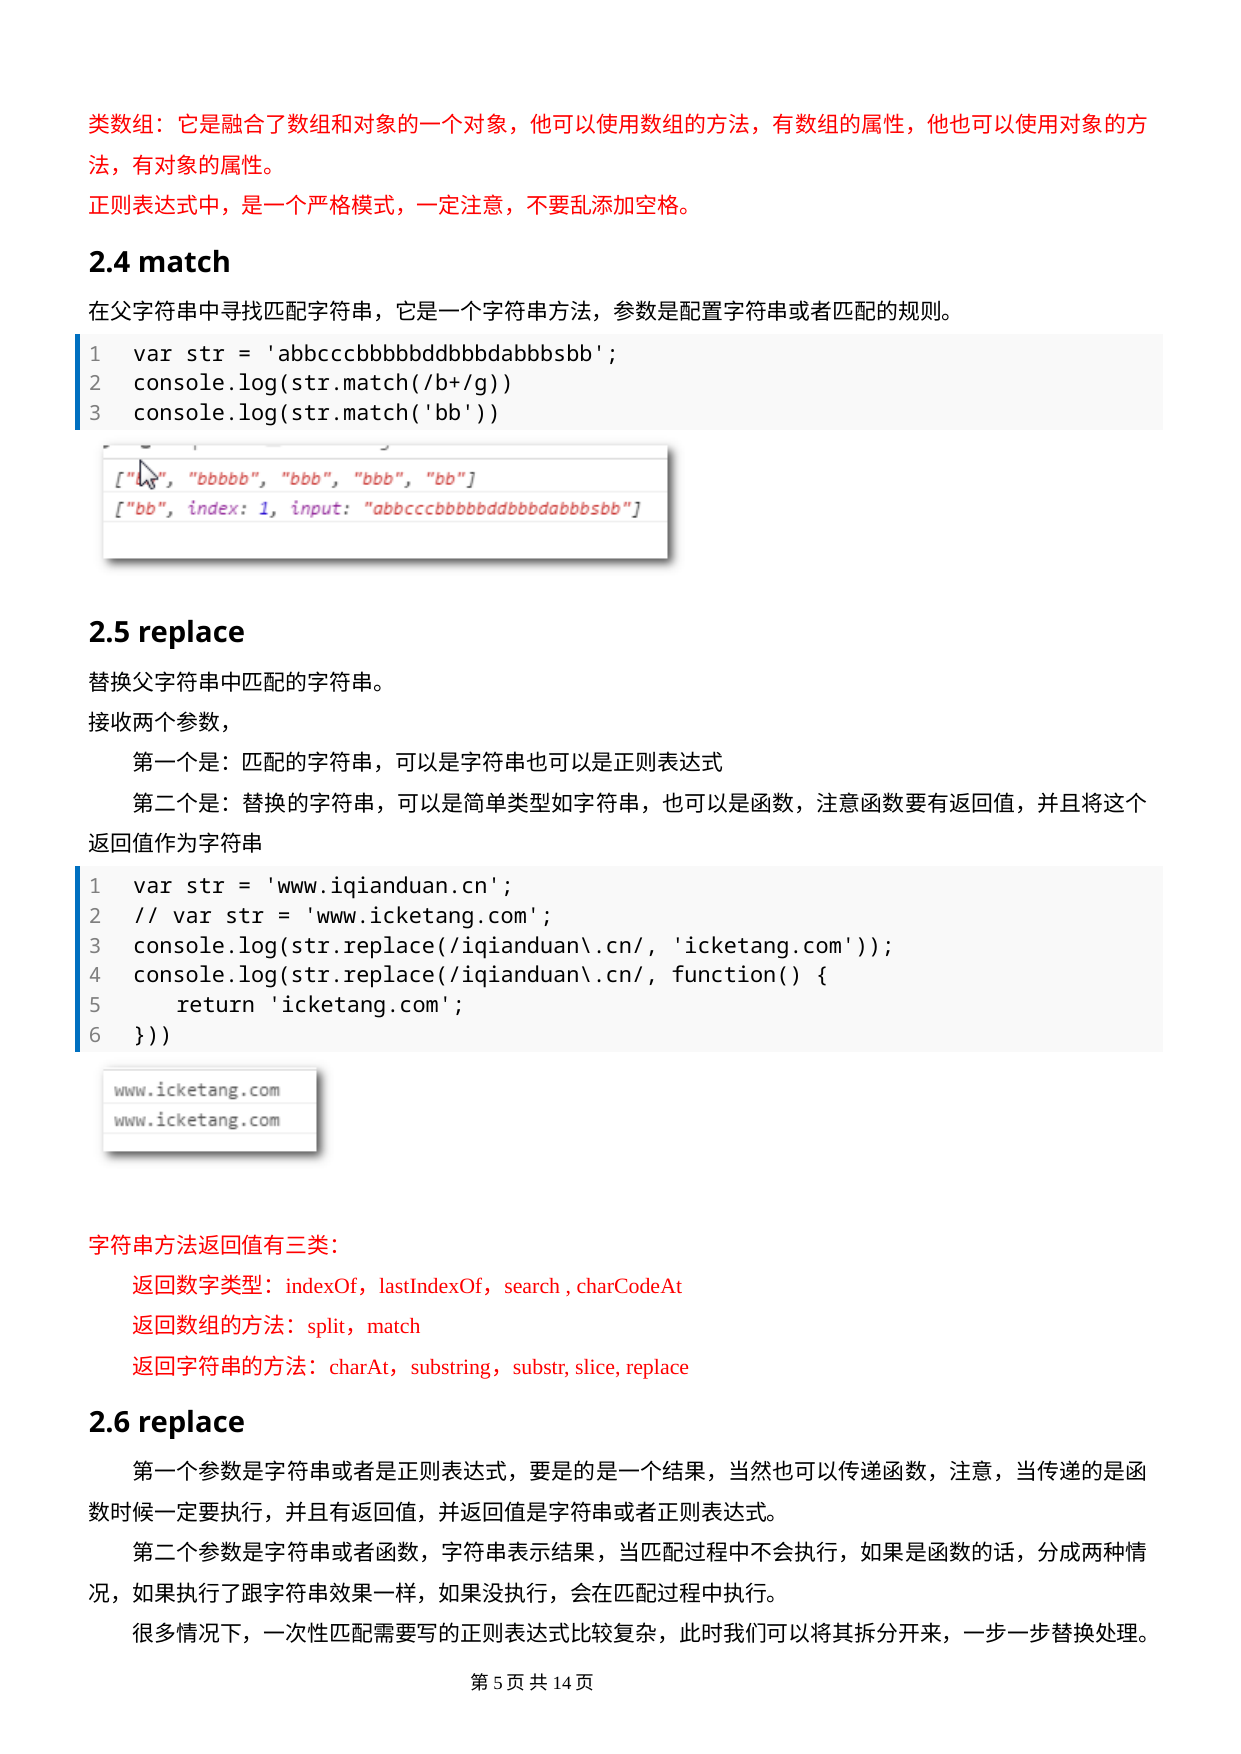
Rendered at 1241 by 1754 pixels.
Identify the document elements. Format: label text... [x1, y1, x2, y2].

text 返回数组的方法：split，match [88, 1308, 1152, 1341]
text 字符串方法返回值有三类： [88, 1227, 1152, 1260]
table_header var str = 'www.iqianduan.cn'; // var str = 'www.icketang.com'; console.log(str.replace(/iqianduan\.cn/, 'icketang.com')); console.log(str.replace(/iqianduan\.cn/, function() { return 'icketang.com'; })) [80, 866, 1163, 1052]
table_header var str = 'abbcccbbbbbddbbbdabbbsbb'; console.log(str.match(/b+/g)) console.log(str.match('bb')) [80, 334, 1163, 430]
text 返回数字类型：indexOf，lastIndexOf，search , charCodeAt [88, 1268, 1152, 1300]
picture [88, 1052, 334, 1169]
text 正则表达式中，是一个严格模式，一定注意，不要乱添加空格。 [88, 188, 1152, 221]
subtitle 2.6 replace [88, 1389, 1152, 1454]
text 第二个参数是字符串或者函数，字符串表示结果，当匹配过程中不会执行，如果是函数的话，分成两种情况，如果执行了跟字符串效果一样，如果没执行，会在匹配过程中执行。 [88, 1535, 1152, 1608]
text 返回字符串的方法：charAt，substring，substr, slice, replace [88, 1348, 1152, 1381]
text 在父字符串中寻找匹配字符串，它是一个字符串方法，参数是配置字符串或者匹配的规则。 [88, 293, 1152, 326]
subtitle 2.4 match [88, 228, 1152, 293]
text 替换父字符串中匹配的字符串。 [88, 664, 1152, 697]
picture [88, 430, 685, 576]
text 接收两个参数， [88, 704, 1152, 737]
subtitle 2.5 replace [88, 599, 1152, 664]
text 第一个是：匹配的字符串，可以是字符串也可以是正则表达式 [88, 745, 1152, 777]
text 第二个是：替换的字符串，可以是简单类型如字符串，也可以是函数，注意函数要有返回值，并且将这个返回值作为字符串 [88, 785, 1152, 858]
text 很多情况下，一次性匹配需要写的正则表达式比较复杂，此时我们可以将其拆分开来，一步一步替换处理。 [88, 1616, 1152, 1648]
text 类数组：它是融合了数组和对象的一个对象，他可以使用数组的方法，有数组的属性，他也可以使用对象的方法，有对象的属性。 [88, 107, 1152, 180]
text 第一个参数是字符串或者是正则表达式，要是的是一个结果，当然也可以传递函数，注意，当传递的是函数时候一定要执行，并且有返回值，并返回值是字符串或者正则表达式。 [88, 1454, 1152, 1527]
